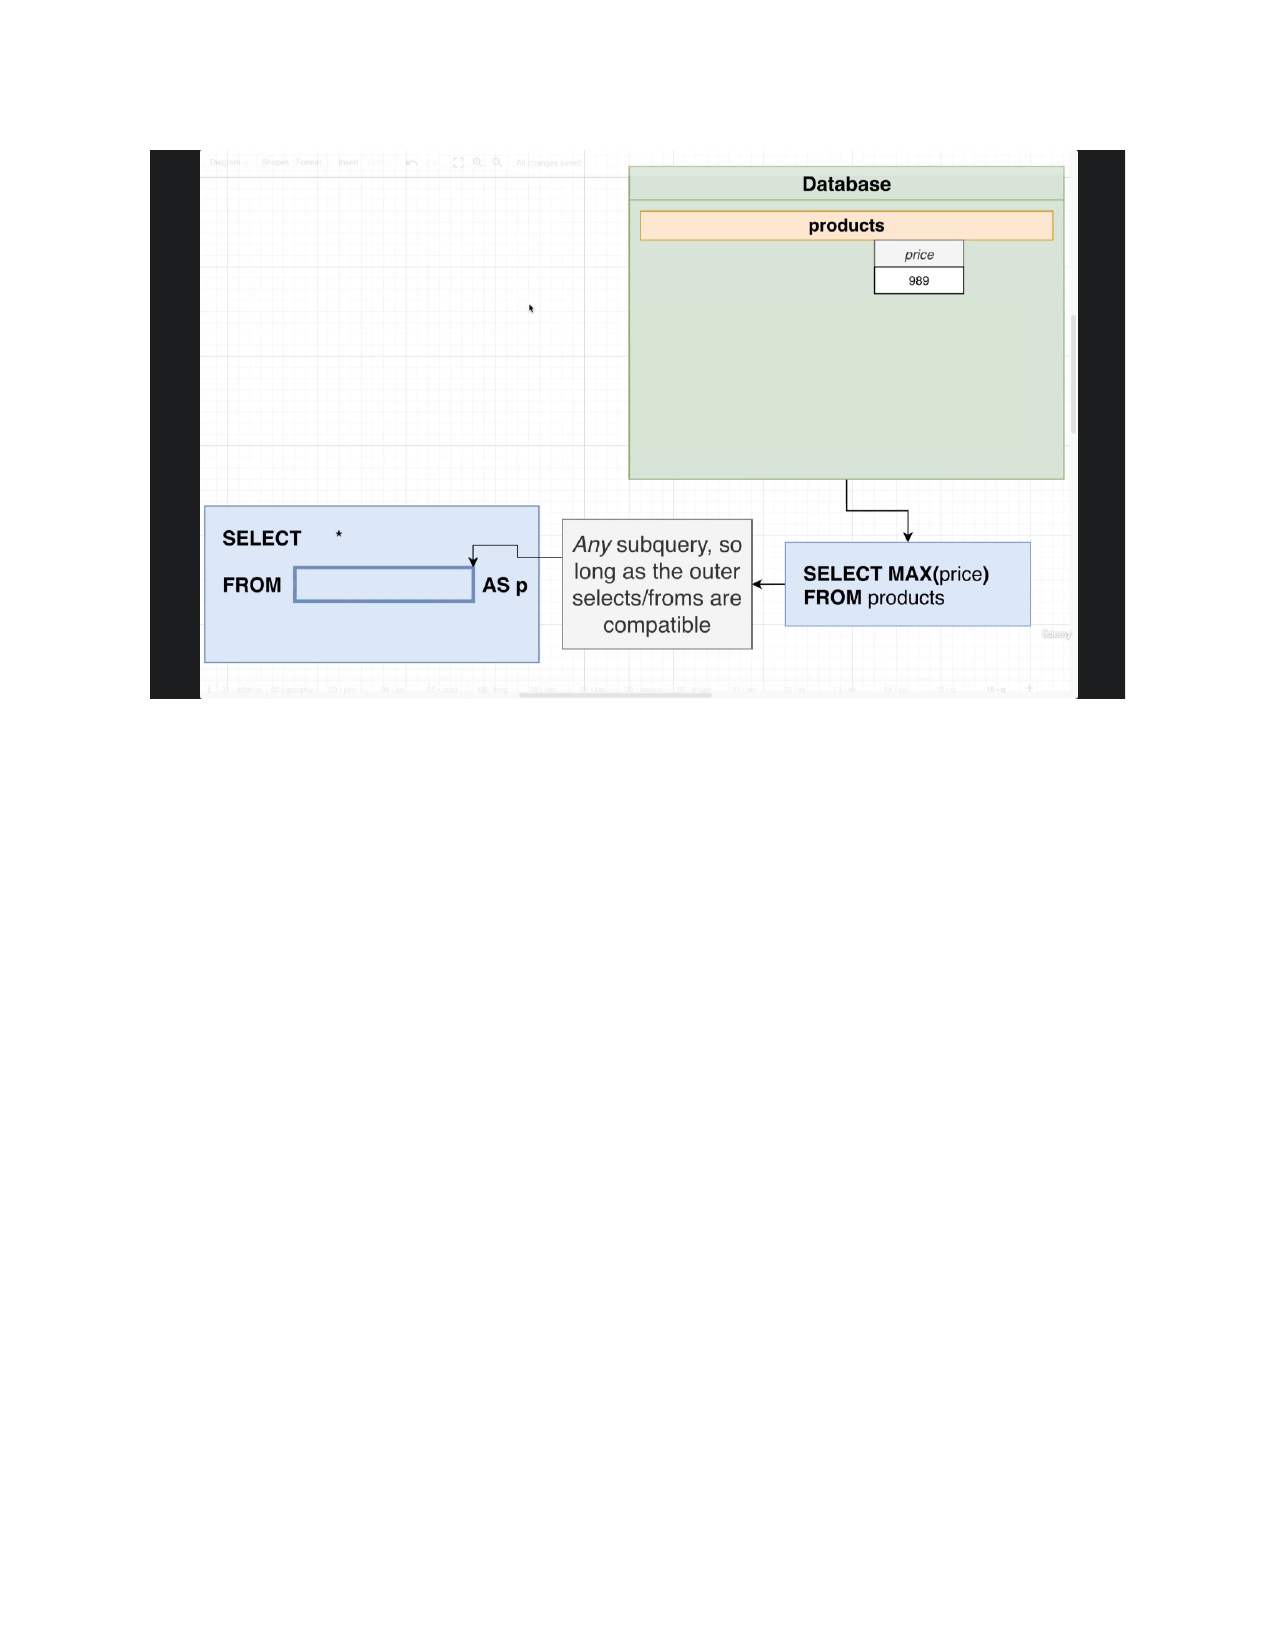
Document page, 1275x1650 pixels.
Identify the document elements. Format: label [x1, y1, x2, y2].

picture [150, 150, 1125, 699]
